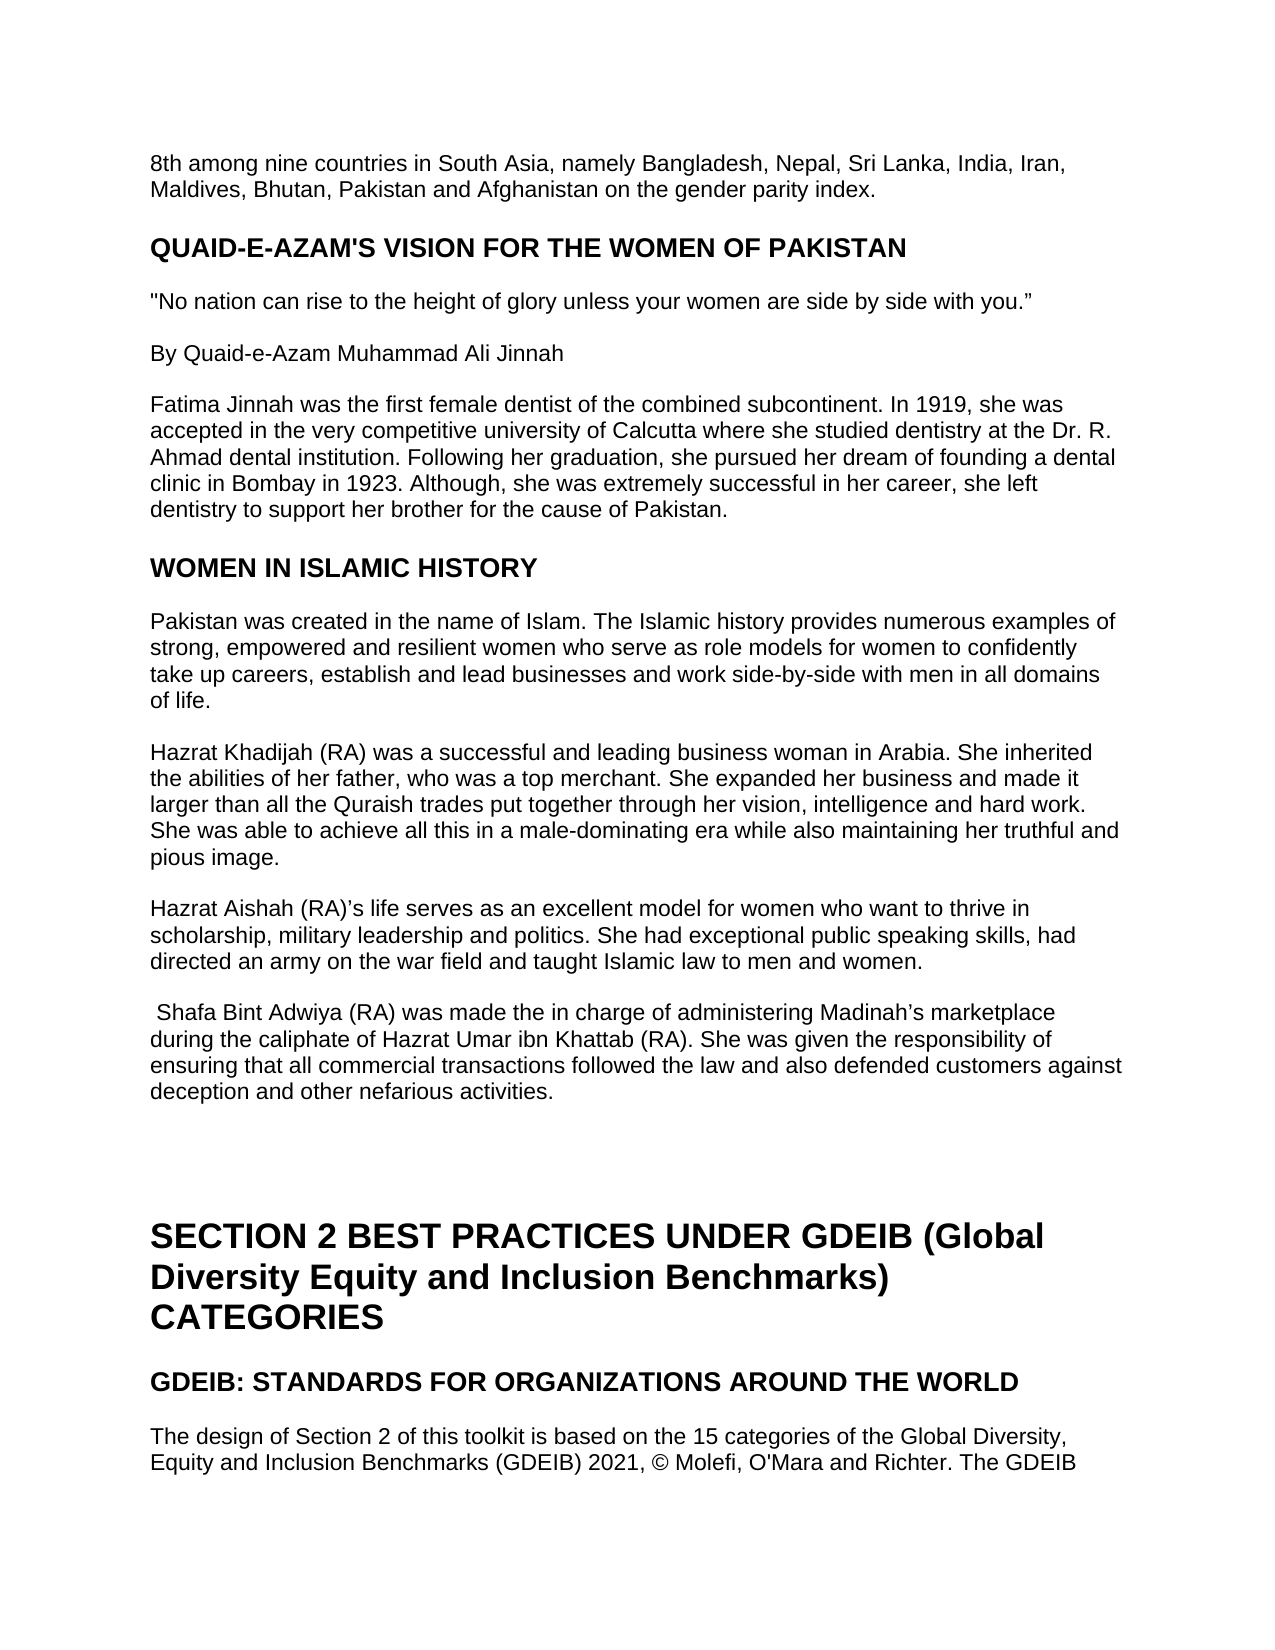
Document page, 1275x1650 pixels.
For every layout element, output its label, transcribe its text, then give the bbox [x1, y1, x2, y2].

text Pakistan was created in the name of Islam. The Islamic history provides numerous examples of strong, empowered and resilient women who serve as role models for women to confidently take up careers, establish and lead businesses and work side-by-side with men in all domains of life. [150, 608, 1125, 713]
subtitle WOMEN IN ISLAMIC HISTORY [150, 552, 1125, 583]
text 8th among nine countries in South Asia, namely Bangladesh, Nepal, Sri Lanka, India, Iran, Maldives, Bhutan, Pakistan and Afghanistan on the gender parity index. [150, 150, 1125, 203]
text By Quaid-e-Azam Muhammad Ali Jinnah [150, 339, 1125, 366]
subtitle SECTION 2 BEST PRACTICES UNDER GDEIB (Global Diversity Equity and Inclusion Benchmarks) CATEGORIES [150, 1215, 1125, 1337]
text Hazrat Aishah (RA)’s life serves as an excellent model for women who want to thrive in scholarship, military leadership and politics. She had exceptional public speaking skills, had directed an army on the war field and taught Islamic law to men and women. [150, 895, 1125, 974]
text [150, 1423, 1125, 1475]
text Hazrat Khadijah (RA) was a successful and leading business woman in Arabia. She inherited the abilities of her father, who was a top merchant. She expanded her business and made it larger than all the Quraish trades put together through her vision, intelligence and hard work. She was able to achieve all this in a male-dominating era while also maintaining her truthful and pious image. [150, 738, 1125, 870]
text Shafa Bint Adwiya (RA) was made the in charge of administering Madinah’s marketplace during the caliphate of Hazrat Umar ibn Khattab (RA). She was given the responsibility of ensuring that all commercial transactions followed the law and also defended customers against deception and other nefarious activities. [150, 999, 1125, 1105]
text Fatima Jinnah was the first female dentist of the combined subcontinent. In 1919, she was accepted in the very competitive university of Calcutta where she studied dentistry at the Dr. R. Ahmad dental institution. Following her graduation, she pursued her dream of founding a dental clinic in Bombay in 1923. Although, she was extremely successful in her career, she left dentistry to support her brother for the cause of Pakistan. [150, 391, 1125, 523]
subtitle GDEIB: STANDARDS FOR ORGANIZATIONS AROUND THE WORLD [150, 1366, 1125, 1398]
subtitle QUAID-E-AZAM'S VISION FOR THE WOMEN OF PAKISTAN [150, 232, 1125, 263]
text "No nation can rise to the height of glory unless your women are side by side with you.” [150, 288, 1125, 314]
